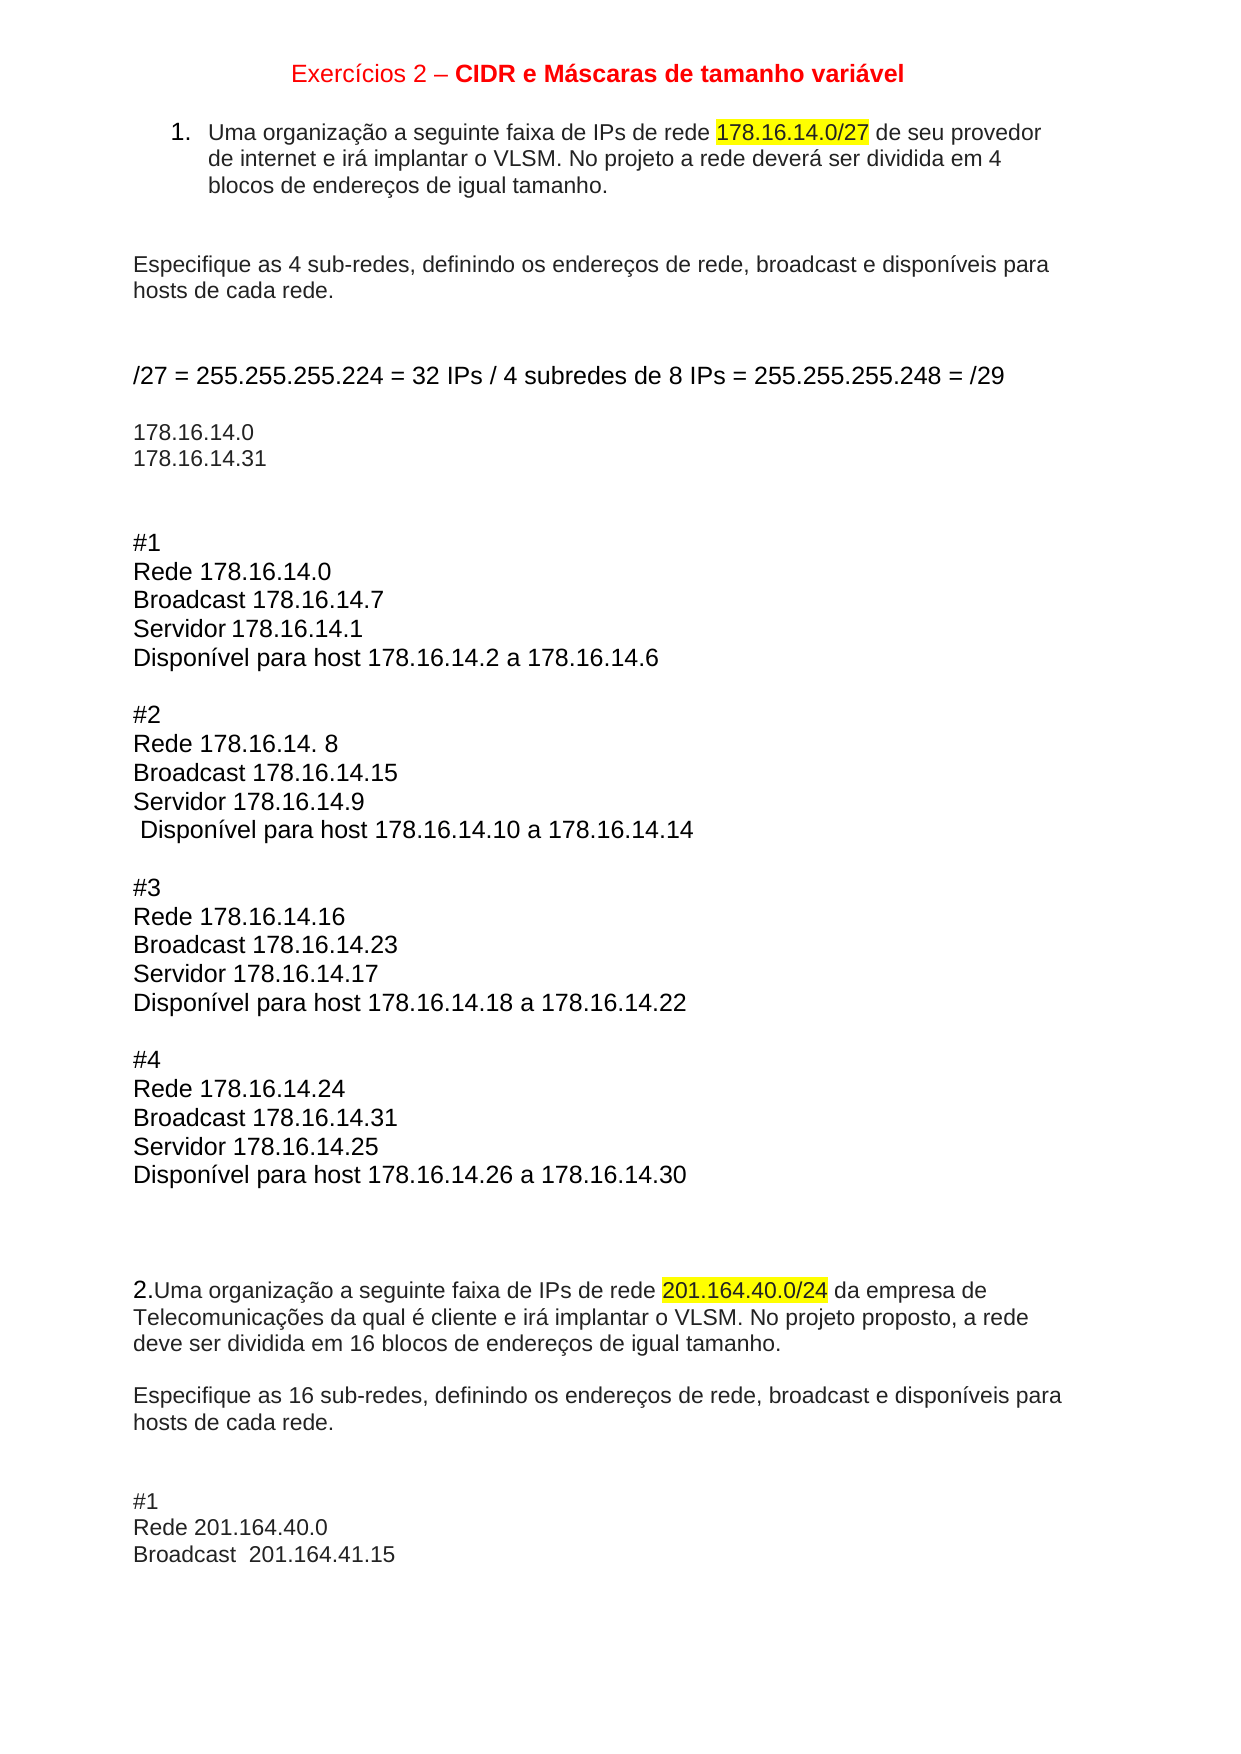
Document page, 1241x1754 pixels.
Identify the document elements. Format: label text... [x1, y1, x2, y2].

text Servidor 178.16.14.25 [133, 1132, 1063, 1160]
text Broadcast 178.16.14.15 [133, 758, 1063, 787]
text Disponível para host 178.16.14.26 a 178.16.14.30 [133, 1160, 1063, 1189]
text Broadcast 178.16.14.23 [133, 930, 1063, 959]
text Servidor 178.16.14.9 [133, 787, 1063, 815]
text Especifique as 16 sub-redes, definindo os endereços de rede, broadcast e disponíveis para hosts de cada rede. [133, 1382, 1063, 1435]
text Disponível para host 178.16.14.18 a 178.16.14.22 [133, 988, 1063, 1017]
text #1 [133, 528, 1063, 557]
text Especifique as 4 sub-redes, definindo os endereços de rede, broadcast e disponíveis para hosts de cada rede. [133, 251, 1063, 303]
text #3 [133, 873, 1063, 902]
text 178.16.14.31 [133, 445, 1063, 471]
text #4 [133, 1045, 1063, 1074]
text Servidor 178.16.14.1 [133, 614, 1063, 643]
text 178.16.14.0 [133, 418, 1063, 445]
text Disponível para host 178.16.14.10 a 178.16.14.14 [133, 815, 1063, 844]
text Rede 201.164.40.0 [133, 1514, 1063, 1541]
text /27 = 255.255.255.224 = 32 IPs / 4 subredes de 8 IPs = 255.255.255.248 = /29 [133, 361, 1063, 390]
list Uma organização a seguinte faixa de IPs de rede 178.16.14.0/27 de seu provedor de internet e irá implantar o VLSM. No projeto a rede deverá ser dividida em 4 blocos de endereços de igual tamanho. [170, 117, 1063, 198]
text Servidor 178.16.14.17 [133, 959, 1063, 988]
text Broadcast 201.164.41.15 [133, 1541, 1063, 1567]
text Rede 178.16.14.24 Broadcast 178.16.14.31 [133, 1074, 1063, 1132]
text Rede 178.16.14.16 [133, 902, 1063, 930]
text #1 [133, 1488, 1063, 1514]
text Rede 178.16.14. 8 [133, 729, 1063, 758]
text #2 [133, 700, 1063, 729]
text Exercícios 2 – CIDR e Máscaras de tamanho variável [133, 59, 1063, 88]
text Disponível para host 178.16.14.2 a 178.16.14.6 [133, 643, 1063, 672]
text 2.Uma organização a seguinte faixa de IPs de rede 201.164.40.0/24 da empresa de Telecomunicações da qual é cliente e irá implantar o VLSM. No projeto proposto, a rede deve ser dividida em 16 blocos de endereços de igual tamanho. [133, 1275, 1063, 1356]
text Rede 178.16.14.0 Broadcast 178.16.14.7 [133, 557, 1063, 614]
